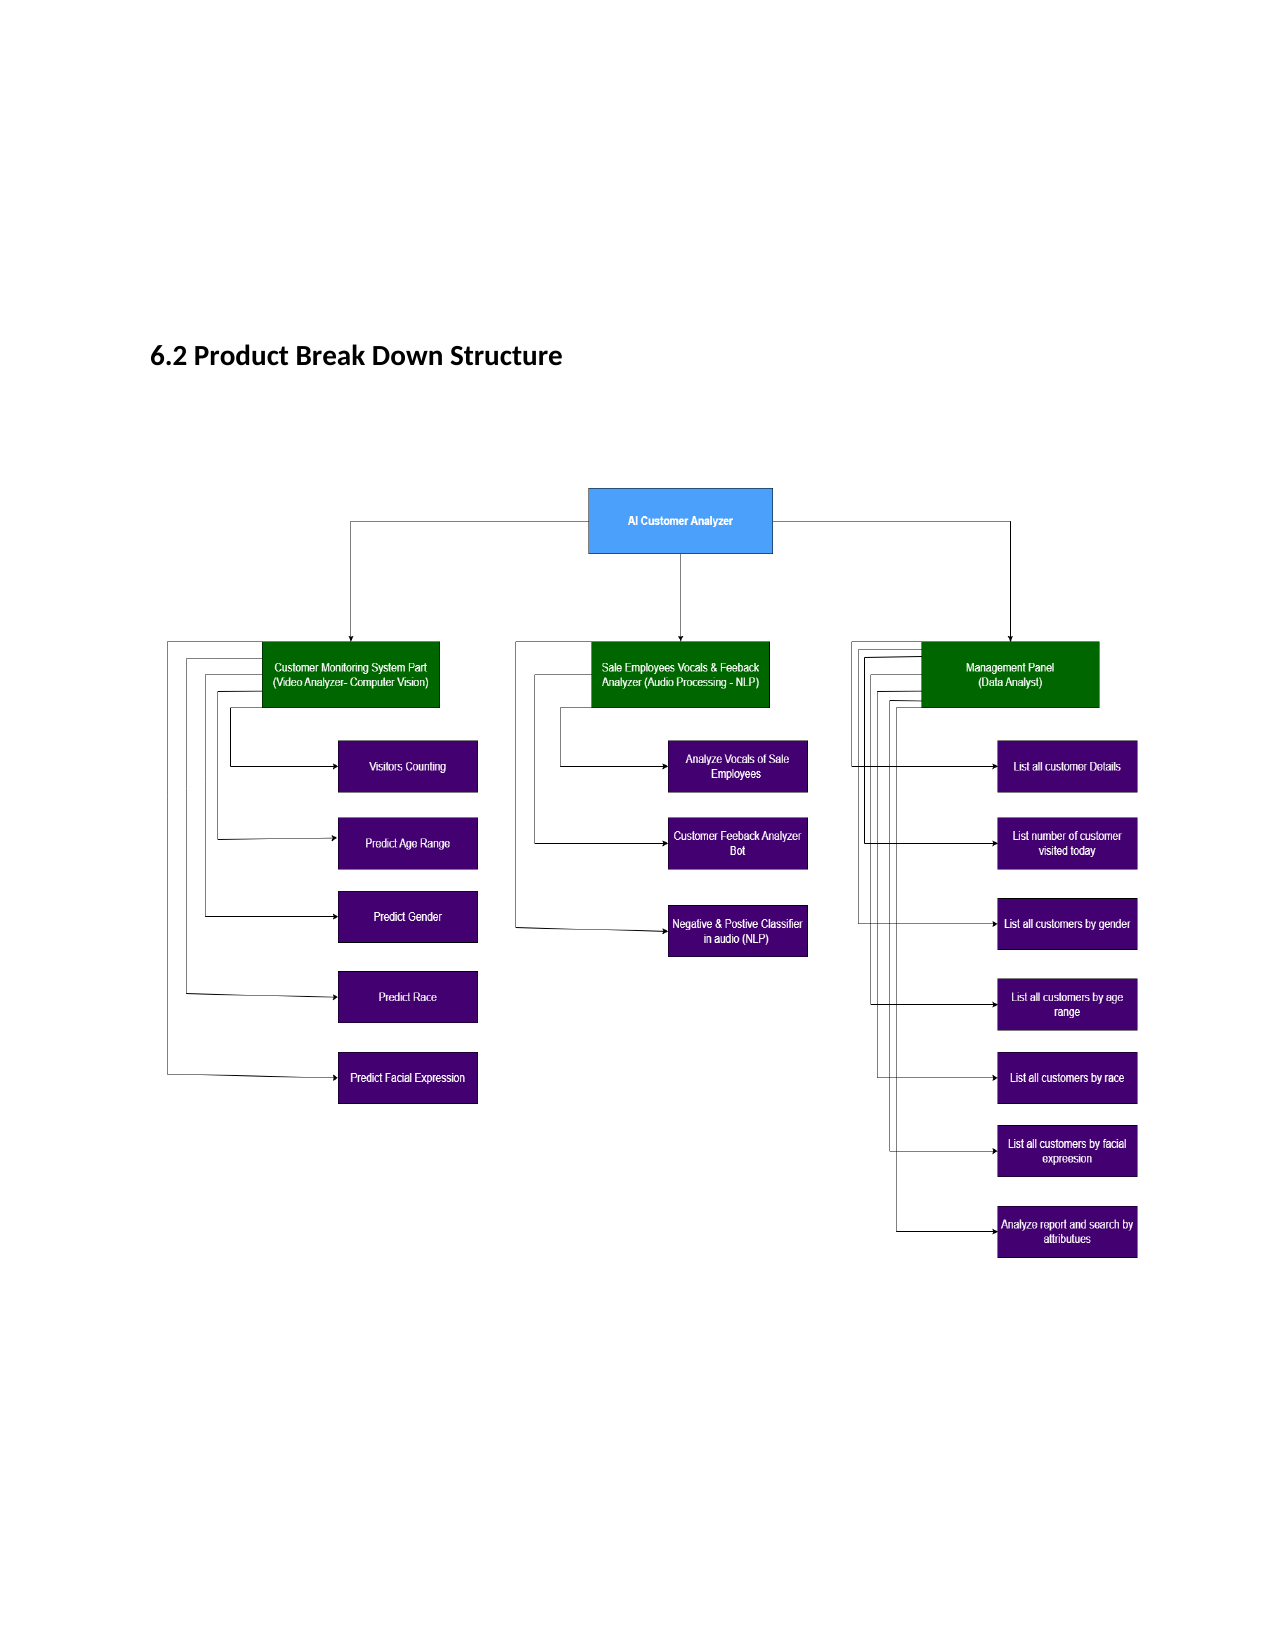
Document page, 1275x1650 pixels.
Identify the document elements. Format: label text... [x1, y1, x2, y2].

subtitle Product Break Down Structure [150, 337, 1125, 373]
picture [122, 458, 1169, 1294]
